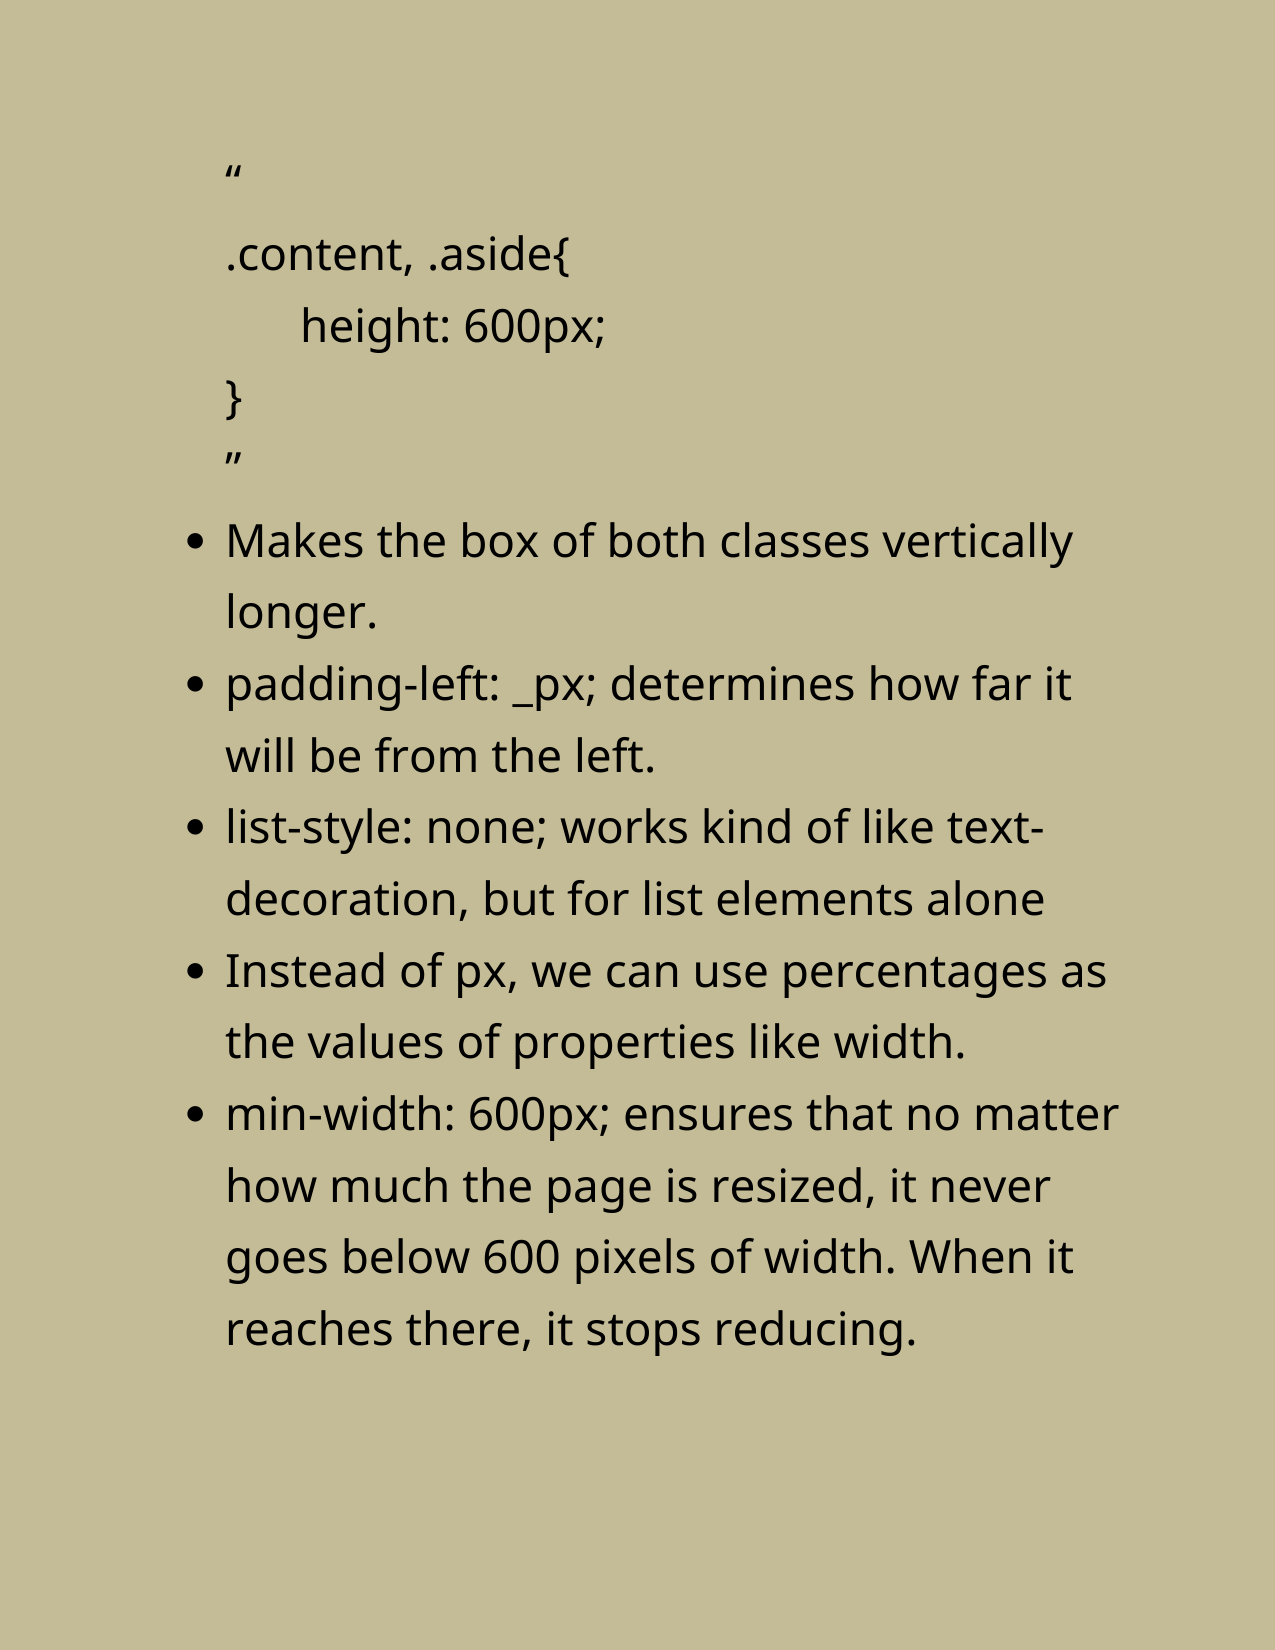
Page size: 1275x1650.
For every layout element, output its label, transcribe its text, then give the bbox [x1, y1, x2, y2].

list .content, .aside{ [225, 222, 1125, 284]
list ” [225, 437, 1125, 499]
list Makes the box of both classes vertically longer. [187, 508, 1125, 642]
list } [225, 365, 1125, 427]
list padding-left: _px; determines how far it will be from the left. [187, 652, 1125, 786]
list height: 600px; [225, 293, 1125, 356]
list Instead of px, we can use percentages as the values of properties like width. [187, 938, 1125, 1072]
list list-style: none; works kind of like text-decoration, but for list elements alone [187, 795, 1125, 929]
list min-width: 600px; ensures that no matter how much the page is resized, it never goes below 600 pixels of width. When it reaches there, it stops reducing. [187, 1082, 1125, 1359]
list “ [225, 150, 1125, 212]
